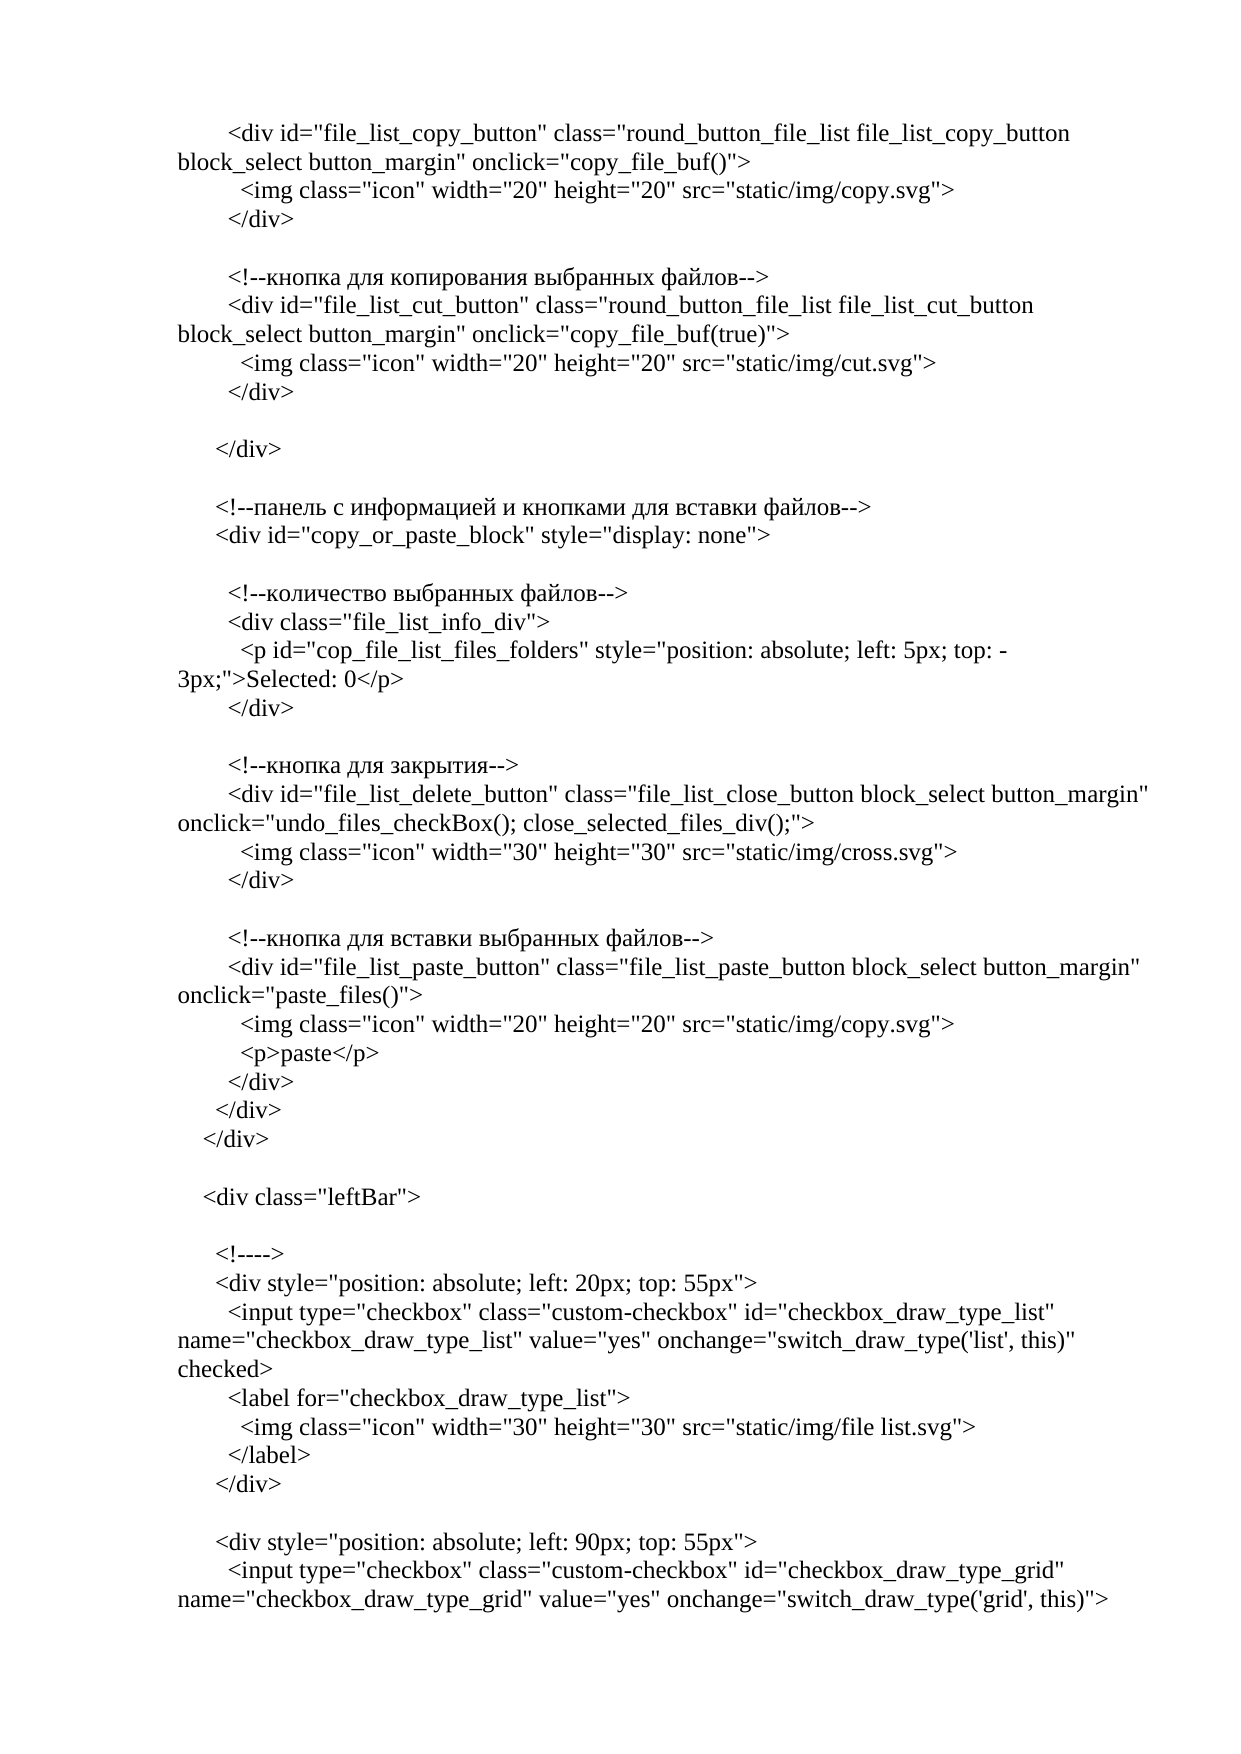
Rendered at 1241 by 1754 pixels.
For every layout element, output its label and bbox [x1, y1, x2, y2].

table_header [177, 118, 1152, 1613]
